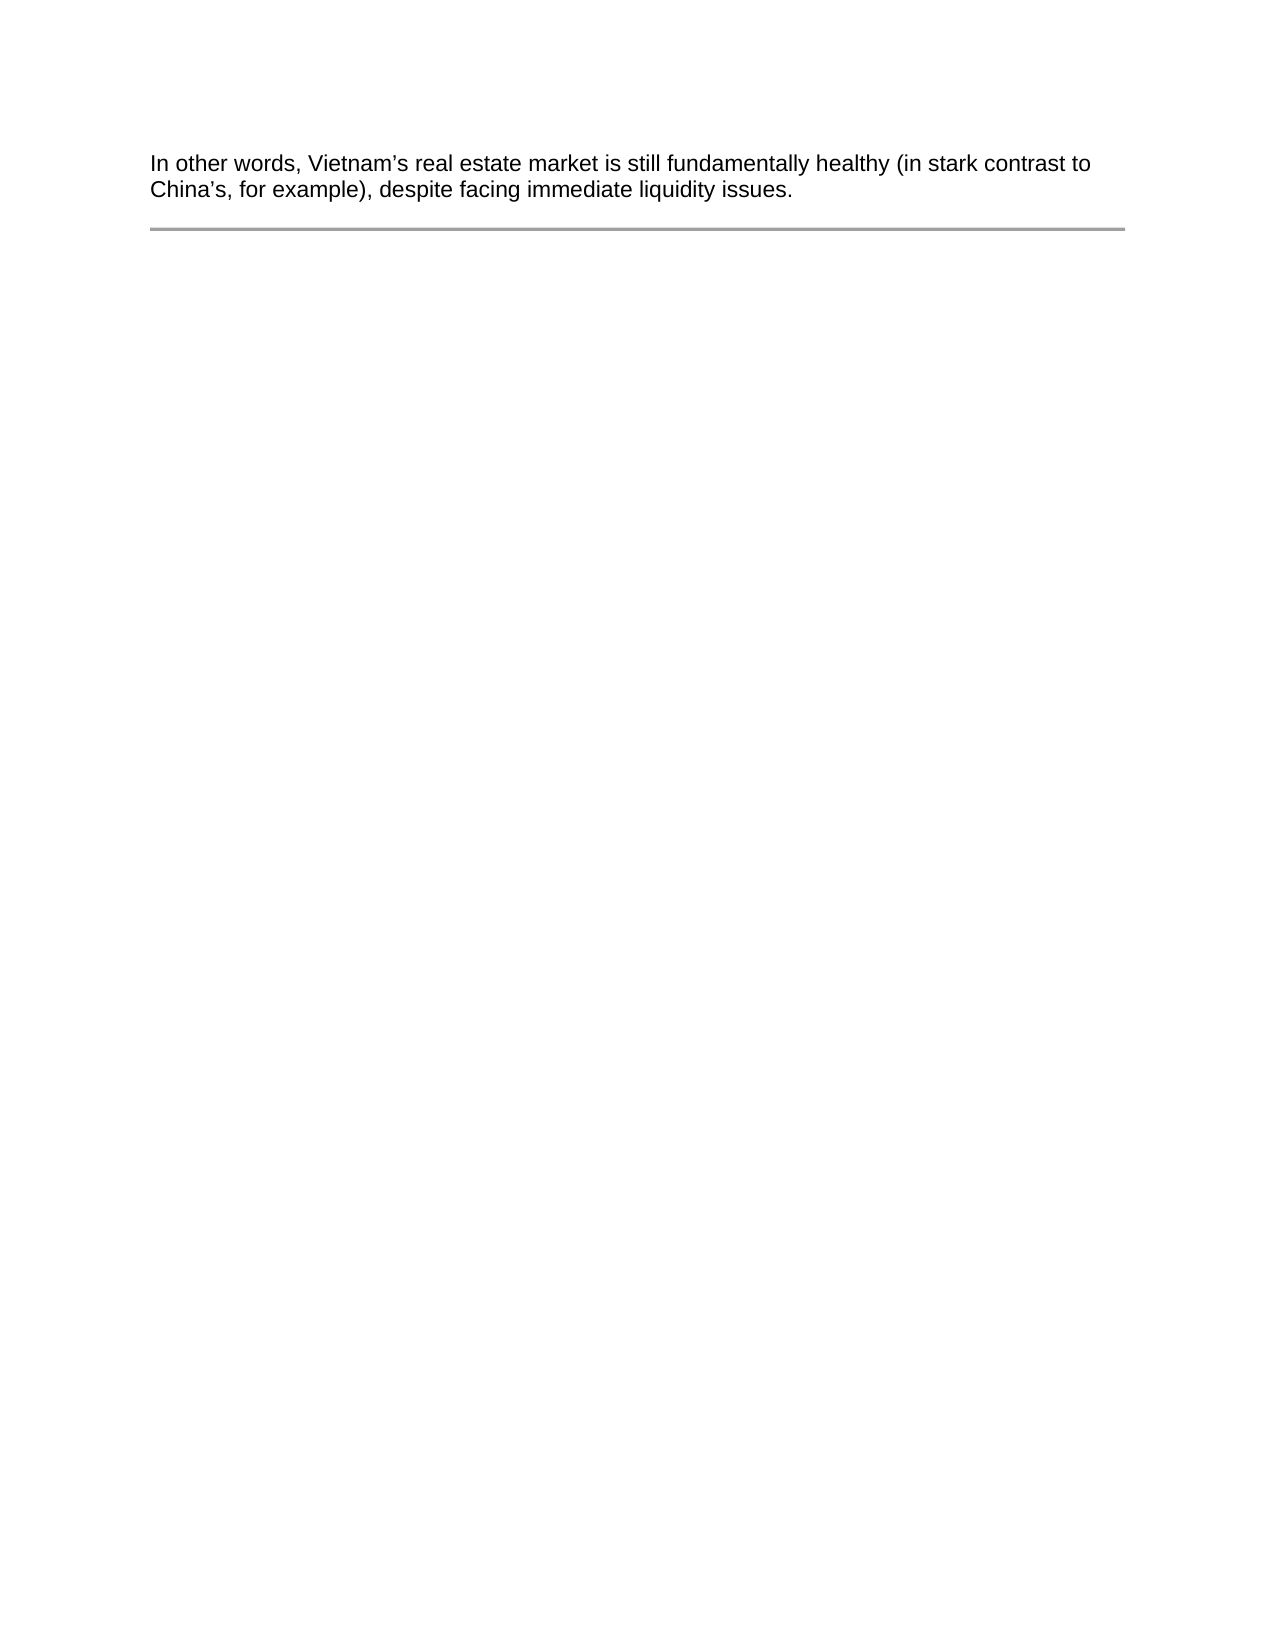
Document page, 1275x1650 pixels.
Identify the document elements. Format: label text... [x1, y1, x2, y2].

text In other words, Vietnam’s real estate market is still fundamentally healthy (in stark contrast to China’s, for example), despite facing immediate liquidity issues. [150, 150, 1125, 203]
